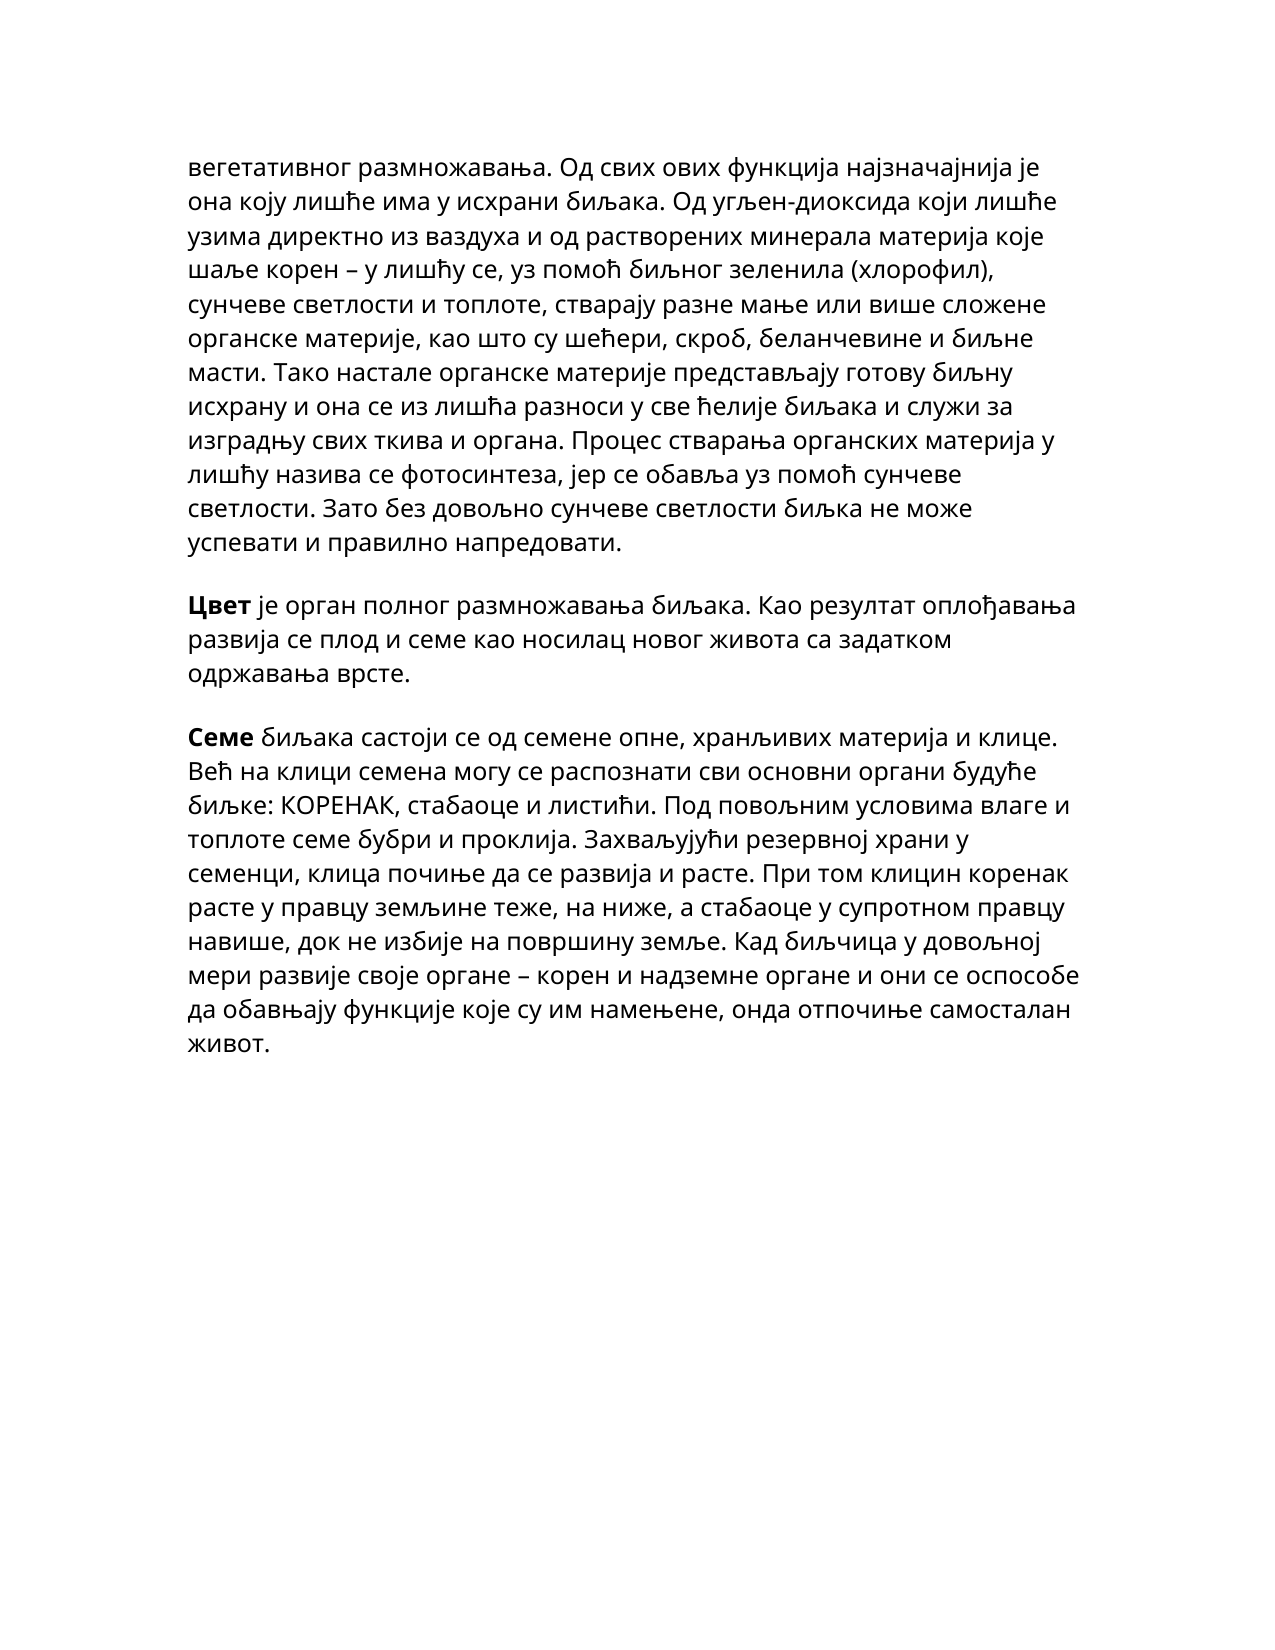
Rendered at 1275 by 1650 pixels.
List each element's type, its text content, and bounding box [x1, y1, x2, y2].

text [187, 150, 1087, 559]
text Цвет је орган полног размножавања биљака. Као резултат оплођавања развија се плод и семе као носилац новог живота са задатком одржавања врсте. [187, 588, 1087, 690]
text Семе биљака састоји се од семене опне, хранљивих материја и клице. Већ на клици семена могу се распознати сви основни органи будуће биљке: КОРЕНАК, стабаоце и листићи. Под повољним условима влаге и топлоте семе бубри и проклија. Захваљујући резервној храни у семенци, клица почиње да се развија и расте. При том клицин коренак расте у правцу земљине теже, на ниже, а стабаоце у супротном правцу навише, док не избије на површину земље. Кад биљчица у довољној мери развије своје органе – корен и надземне органе и они се оспособе да обавњају функције које су им намењене, онда отпочиње самосталан живот. [187, 719, 1087, 1060]
